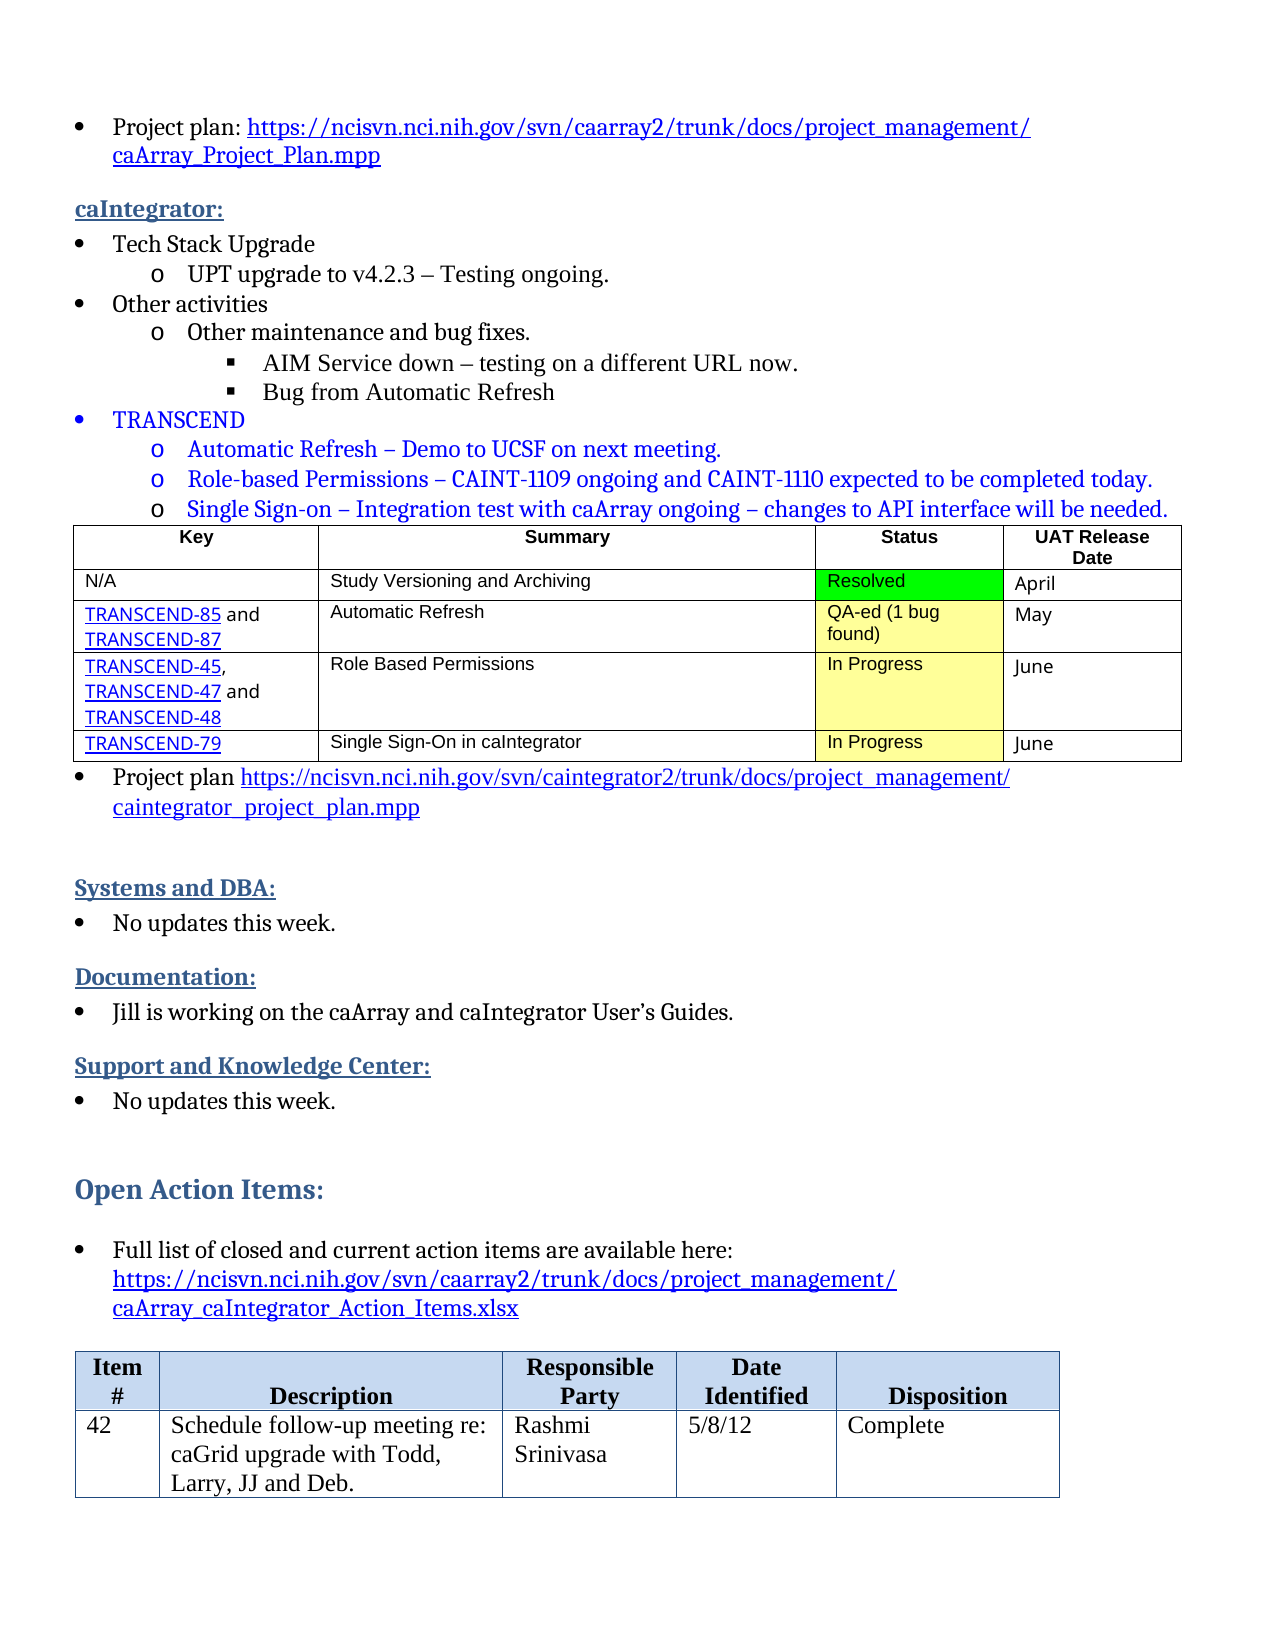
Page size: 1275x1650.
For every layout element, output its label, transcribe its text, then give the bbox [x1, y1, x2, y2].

list Bug from Automatic Refresh [225, 377, 1200, 406]
table_cell TRANSCEND-85 and TRANSCEND-87 [74, 601, 318, 652]
list Other activities [75, 289, 1200, 318]
table_header Date Identified [677, 1352, 836, 1409]
list Single Sign-on – Integration test with caArray ongoing – changes to API interface will be needed. [150, 494, 1200, 524]
list Full list of closed and current action items are available here: https://ncisvn.nci.nih.gov/svn/caarray2/trunk/docs/project_management/caArray_caIntegrator_Action_Items.xlsx [75, 1236, 1200, 1322]
list Tech Stack Upgrade [75, 230, 1200, 259]
list Automatic Refresh – Demo to UCSF on next meeting. [150, 434, 1200, 464]
list Jill is working on the caArray and caIntegrator User’s Guides. [75, 998, 1200, 1027]
list Role-based Permissions – CAINT-1109 ongoing and CAINT-1110 expected to be completed today. [150, 464, 1200, 494]
table_cell June [1004, 653, 1181, 730]
subtitle Open Action Items: [75, 1173, 1200, 1207]
table_header UAT Release Date [1004, 526, 1181, 569]
table_header Summary [319, 526, 815, 569]
table_header Status [816, 526, 1003, 569]
subtitle Documentation: [75, 963, 1200, 992]
table_cell TRANSCEND-45, TRANSCEND-47 and TRANSCEND-48 [74, 653, 318, 730]
list Project plan https://ncisvn.nci.nih.gov/svn/caintegrator2/trunk/docs/project_management/caintegrator_project_plan.mpp [75, 762, 1200, 820]
table_cell May [1004, 601, 1181, 652]
list TRANSCEND [75, 406, 1200, 434]
list AIM Service down – testing on a different URL now. [225, 348, 1200, 377]
table_header Responsible Party [503, 1352, 676, 1409]
list No updates this week. [75, 1087, 1200, 1115]
table_cell Resolved [816, 570, 1003, 600]
table_cell Rashmi Srinivasa [503, 1411, 676, 1497]
subtitle Systems and DBA: [75, 874, 1200, 903]
table_cell TRANSCEND-79 [74, 731, 318, 761]
table_cell N/A [74, 570, 318, 600]
table_cell Study Versioning and Archiving [319, 570, 815, 600]
table_cell QA-ed (1 bug found) [816, 601, 1003, 652]
table_cell In Progress [816, 731, 1003, 761]
table_cell April [1004, 570, 1181, 600]
table_header Disposition [837, 1352, 1059, 1409]
table_header Item # [76, 1352, 159, 1409]
table_header Description [160, 1352, 502, 1409]
list Project plan: https://ncisvn.nci.nih.gov/svn/caarray2/trunk/docs/project_management/caArray_Project_Plan.mpp [75, 112, 1200, 170]
subtitle Support and Knowledge Center: [75, 1052, 1200, 1080]
table_cell Complete [837, 1411, 1059, 1497]
table_cell 42 [76, 1411, 159, 1497]
table_header Key [74, 526, 318, 569]
table_cell In Progress [816, 653, 1003, 730]
table_cell Role Based Permissions [319, 653, 815, 730]
table_cell Automatic Refresh [319, 601, 815, 652]
table_cell June [1004, 731, 1181, 761]
subtitle caIntegrator: [75, 195, 1200, 224]
list UPT upgrade to v4.2.3 – Testing ongoing. [150, 259, 1200, 289]
table_cell 5/8/12 [677, 1411, 836, 1497]
table_cell Single Sign-On in caIntegrator [319, 731, 815, 761]
table_cell Schedule follow-up meeting re: caGrid upgrade with Todd, Larry, JJ and Deb. [160, 1411, 502, 1497]
list No updates this week. [75, 909, 1200, 938]
list Other maintenance and bug fixes. [150, 318, 1200, 348]
